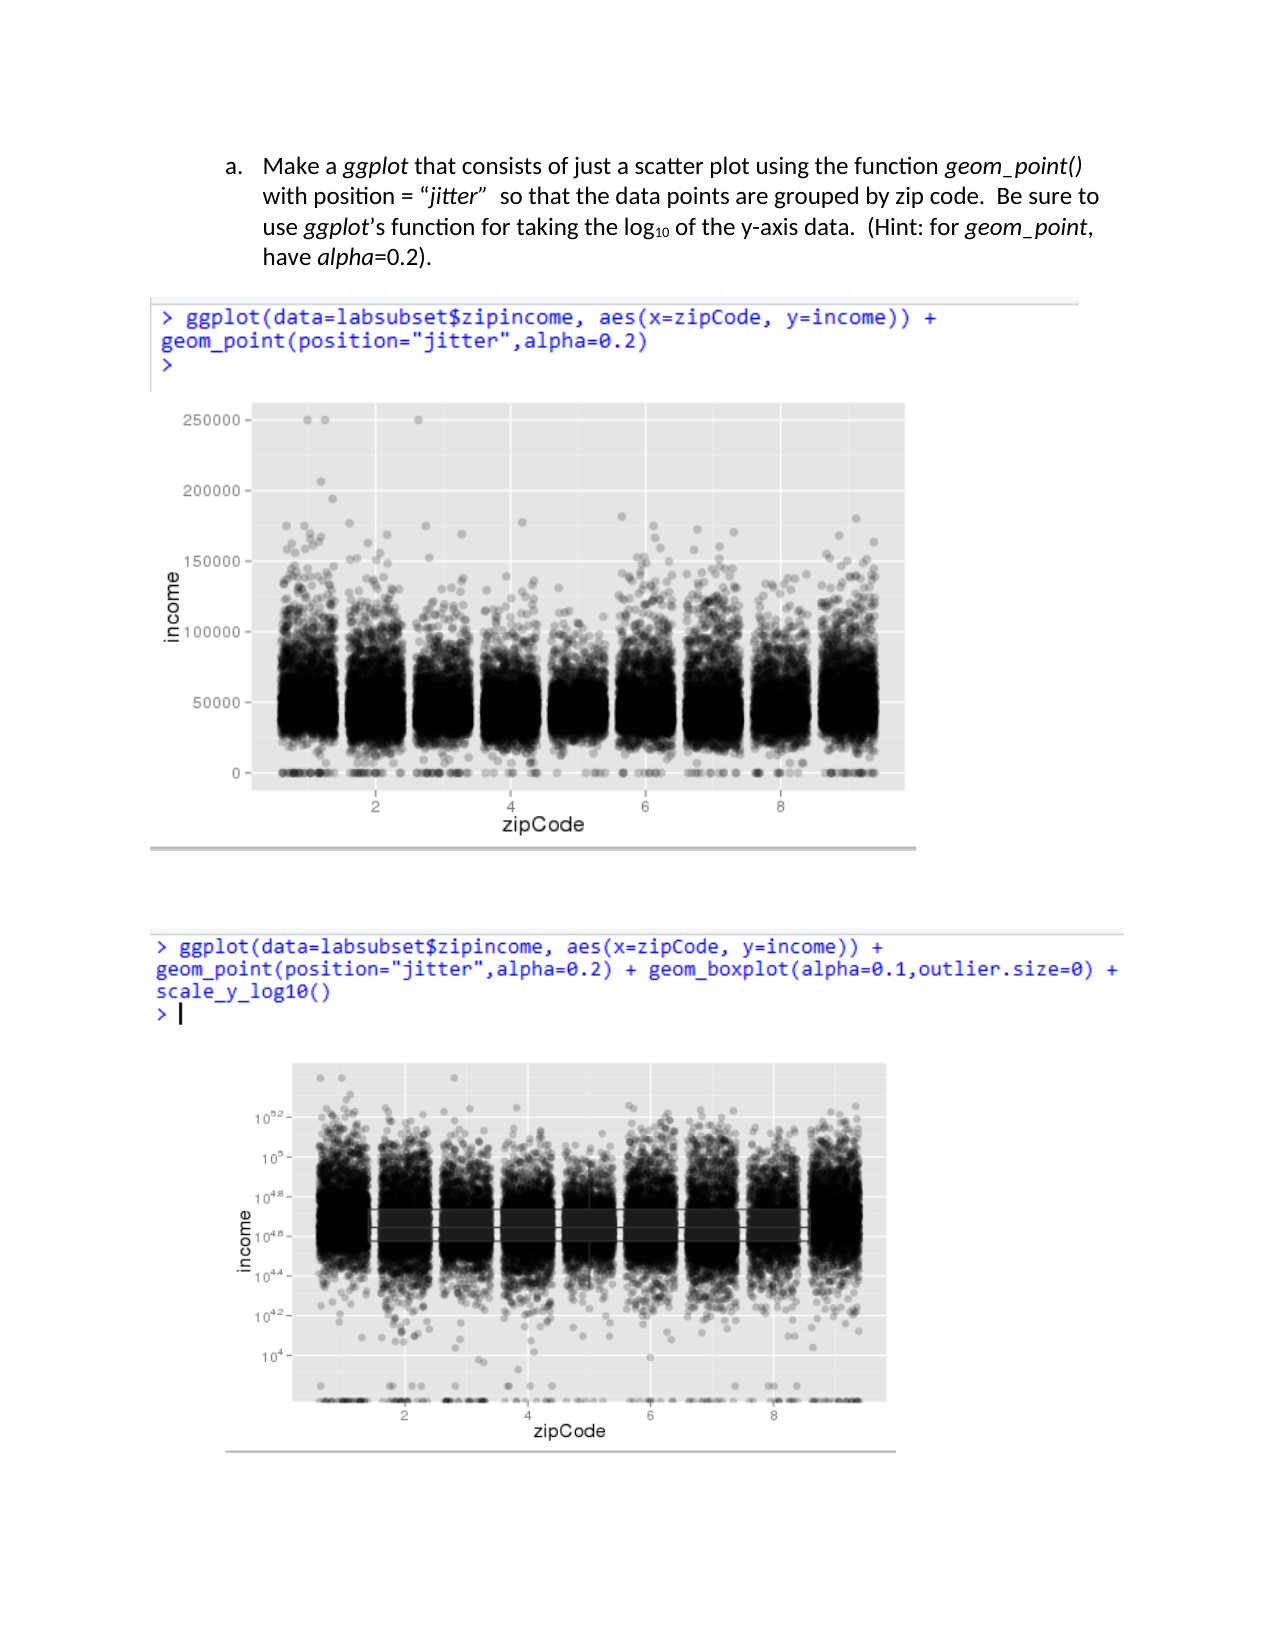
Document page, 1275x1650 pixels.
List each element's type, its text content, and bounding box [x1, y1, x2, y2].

picture [150, 297, 1079, 851]
picture [225, 1055, 897, 1453]
list Make a ggplot that consists of just a scatter plot using the function geom_point() with position = “jitter” so that the data points are grouped by zip code. Be sure to use ggplot’s function for taking the log10 of the y-axis data. (Hint: for geom_point, have alpha=0.2). [225, 150, 1125, 272]
picture [150, 928, 1124, 1031]
